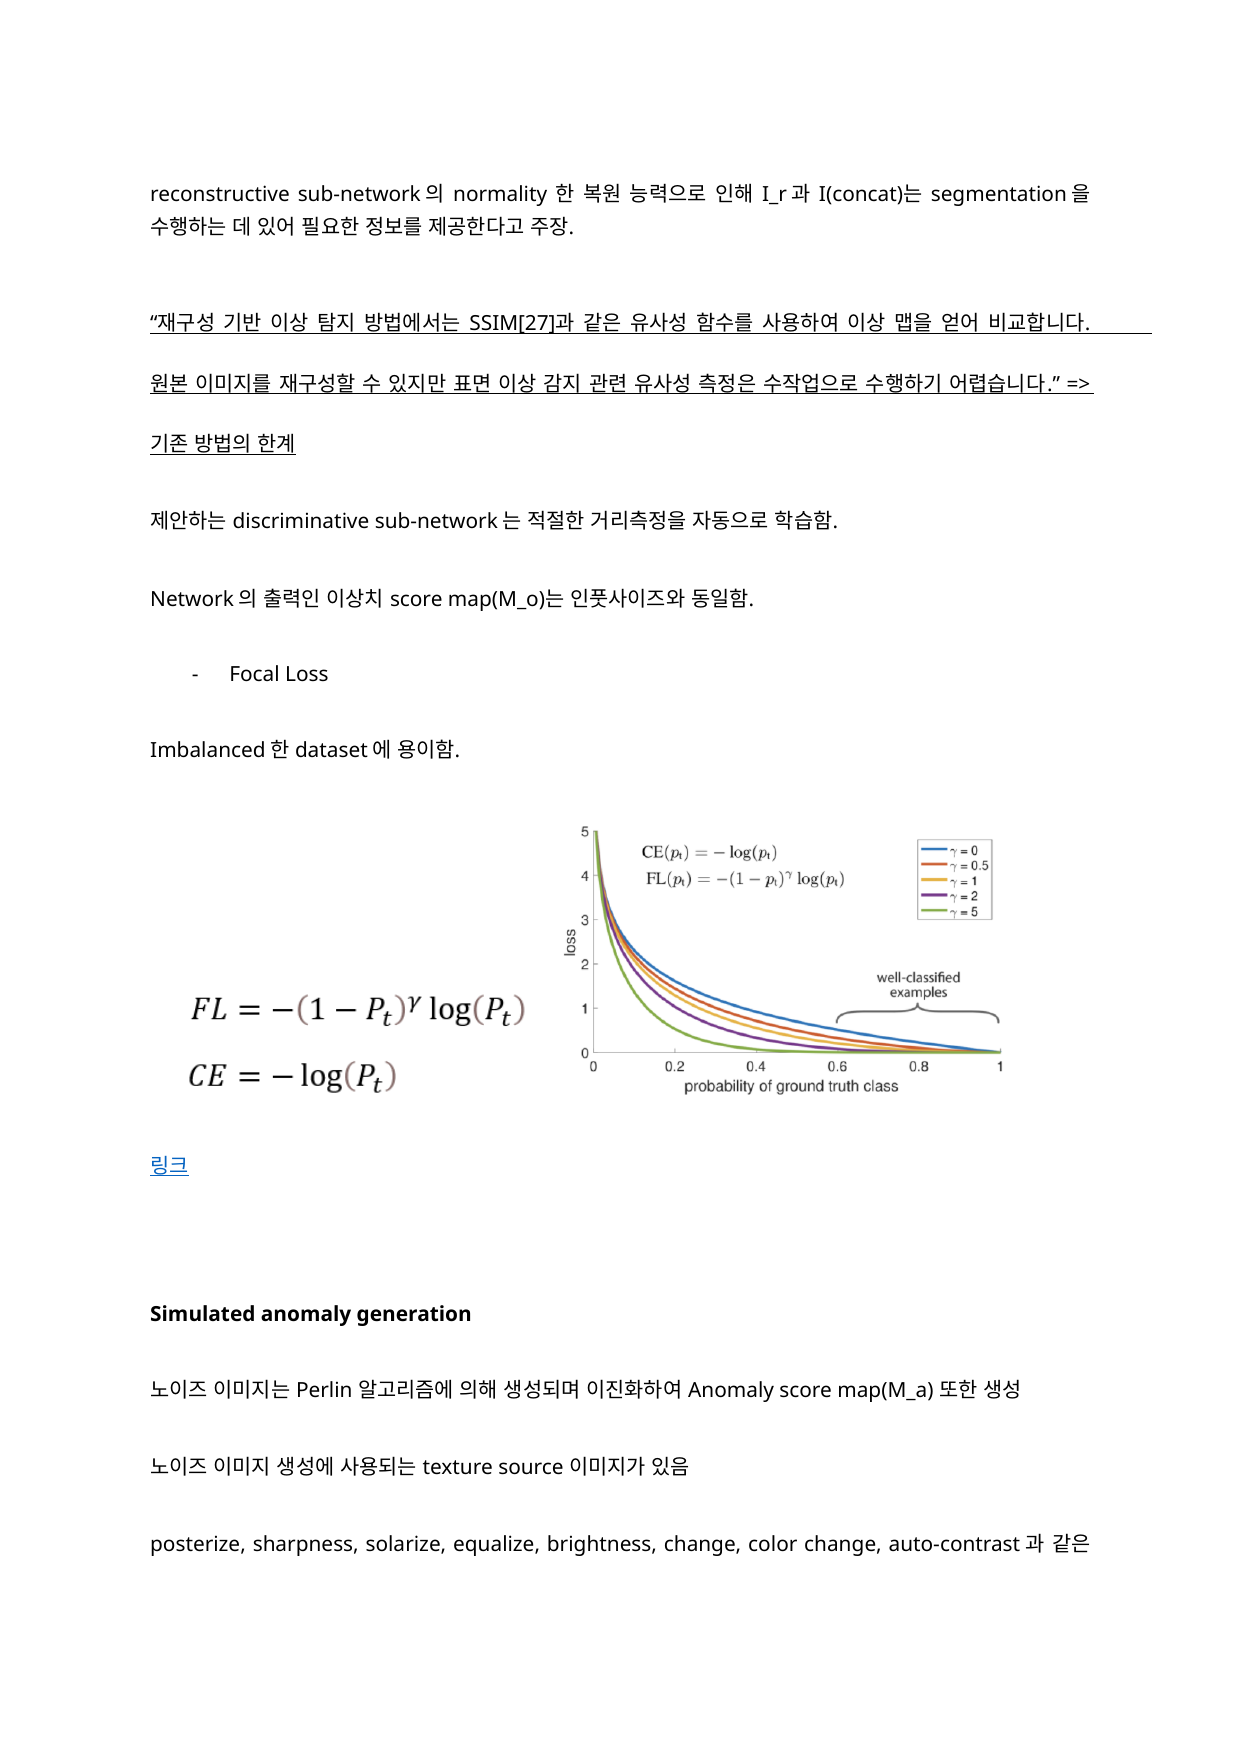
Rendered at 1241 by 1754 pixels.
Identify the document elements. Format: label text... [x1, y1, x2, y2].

text 링크 [150, 1149, 1090, 1179]
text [150, 1528, 1090, 1558]
text 제안하는 discriminative sub-network는 적절한 거리측정을 자동으로 학습함. [150, 505, 1090, 535]
text Imbalanced한 dataset에 용이함. [150, 733, 1090, 763]
list Focal Loss [192, 659, 1090, 688]
text 노이즈 이미지는 Perlin 알고리즘에 의해 생성되며 이진화하여 Anomaly score map(M_a) 또한 생성 [150, 1373, 1090, 1403]
text Network의 출력인 이상치 score map(M_o)는 인풋사이즈와 동일함. [150, 582, 1090, 612]
text reconstructive sub-network의 normality 한 복원 능력으로 인해 I_r과 I(concat)는 segmentation을 수행하는 데 있어 필요한 정보를 제공한다고 주장. [150, 177, 1090, 240]
text Simulated anomaly generation [150, 1299, 1090, 1328]
picture [150, 810, 1032, 1104]
text “재구성 기반 이상 탐지 방법에서는 SSIM[27]과 같은 유사성 함수를 사용하여 이상 맵을 얻어 비교합니다. 원본 이미지를 재구성할 수 있지만 표면 이상 감지 관련 유사성 측정은 수작업으로 수행하기 어렵습니다.” => 기존 방법의 한계 [150, 307, 1090, 333]
text “재구성 기반 이상 탐지 방법에서는 SSIM[27]과 같은 유사성 함수를 사용하여 이상 맵을 얻어 비교합니다. 원본 이미지를 재구성할 수 있지만 표면 이상 감지 관련 유사성 측정은 수작업으로 수행하기 어렵습니다.” => 기존 방법의 한계 [150, 334, 1090, 393]
text “재구성 기반 이상 탐지 방법에서는 SSIM[27]과 같은 유사성 함수를 사용하여 이상 맵을 얻어 비교합니다. 원본 이미지를 재구성할 수 있지만 표면 이상 감지 관련 유사성 측정은 수작업으로 수행하기 어렵습니다.” => 기존 방법의 한계 [150, 394, 1090, 458]
text 노이즈 이미지 생성에 사용되는 texture source 이미지가 있음 [150, 1450, 1090, 1481]
